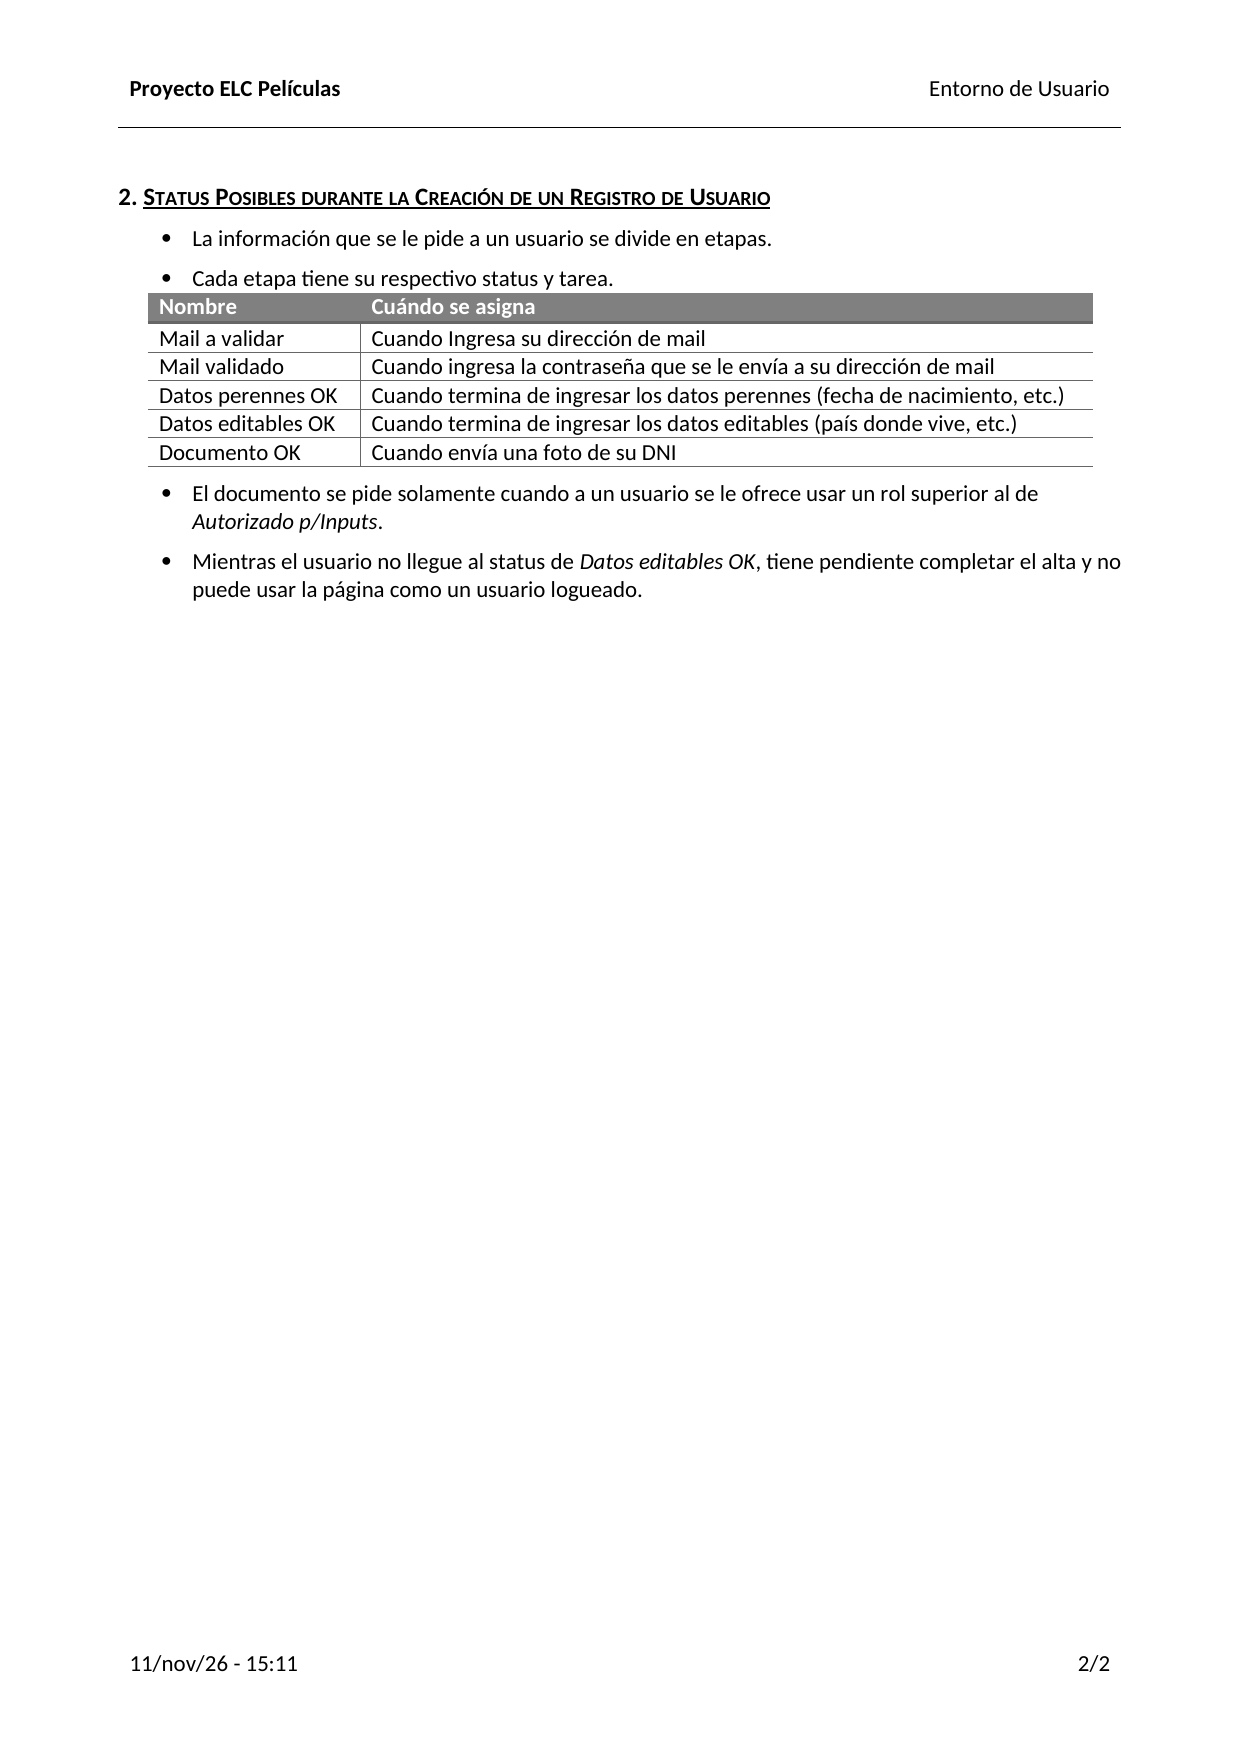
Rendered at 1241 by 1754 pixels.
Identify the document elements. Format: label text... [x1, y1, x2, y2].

text El documento se pide solamente cuando a un usuario se le ofrece usar un rol superior al de Autorizado p/Inputs. [162, 479, 1122, 535]
text La información que se le pide a un usuario se divide en etapas. [162, 224, 1122, 252]
table_cell Mail a validar [148, 324, 360, 352]
table_header Cuándo se asigna [360, 293, 1093, 321]
table_cell Datos perennes OK [148, 381, 360, 409]
table_cell Mail validado [148, 353, 360, 380]
table_cell Cuando Ingresa su dirección de mail [361, 324, 1093, 352]
table_cell Cuando termina de ingresar los datos perennes (fecha de nacimiento, etc.) [361, 381, 1093, 409]
table_cell Documento OK [148, 438, 360, 466]
table_cell Cuando ingresa la contraseña que se le envía a su dirección de mail [361, 353, 1093, 380]
table_cell Cuando envía una foto de su DNI [361, 438, 1093, 466]
table_cell Cuando termina de ingresar los datos editables (país donde vive, etc.) [361, 410, 1093, 437]
subtitle Status Posibles durante la Creación de un Registro de Usuario [118, 181, 1122, 211]
table_cell Datos editables OK [148, 410, 360, 437]
text Cada etapa tiene su respectivo status y tarea. [162, 264, 1122, 292]
text Mientras el usuario no llegue al status de Datos editables OK, tiene pendiente completar el alta y no puede usar la página como un usuario logueado. [162, 547, 1122, 603]
table_header Nombre [148, 293, 360, 321]
